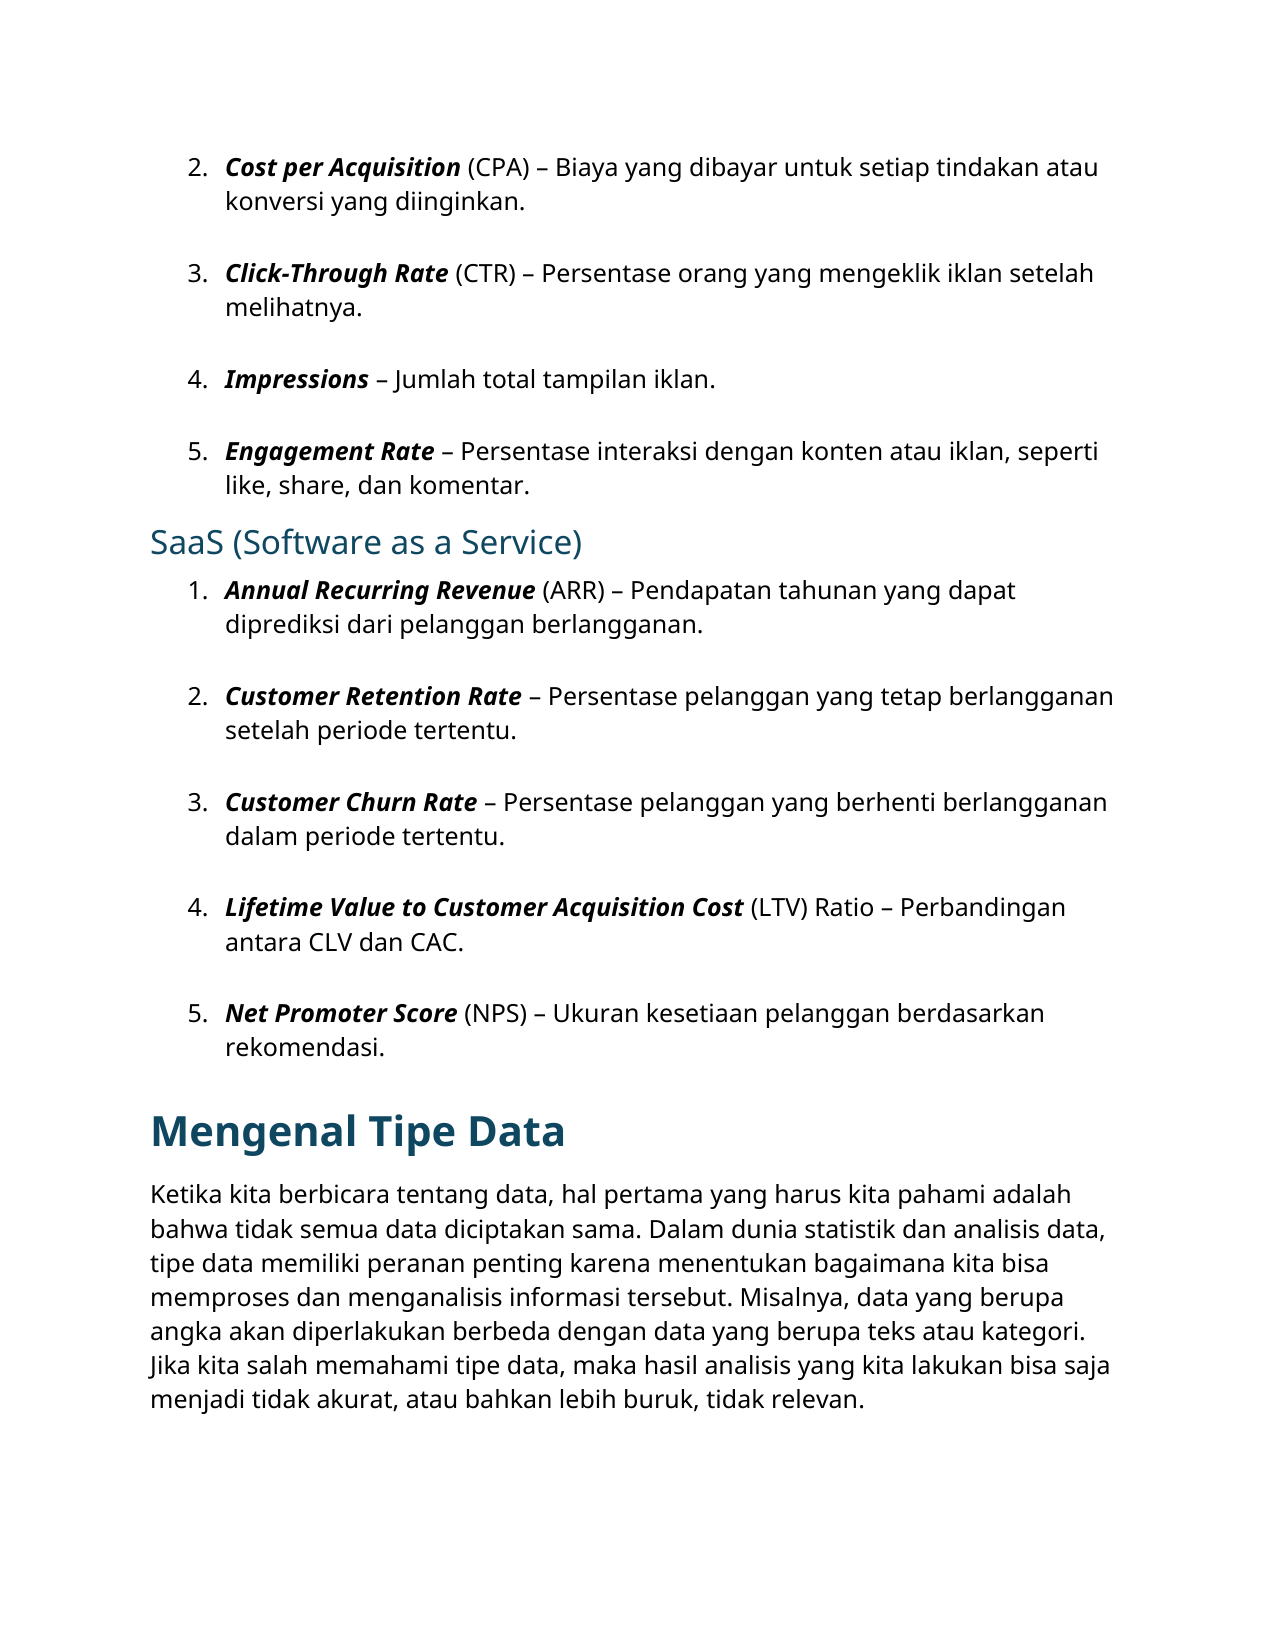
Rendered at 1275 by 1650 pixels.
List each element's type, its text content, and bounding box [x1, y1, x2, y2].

list Net Promoter Score (NPS) – Ukuran kesetiaan pelanggan berdasarkan rekomendasi. [187, 996, 1125, 1064]
list Engagement Rate – Persentase interaksi dengan konten atau iklan, seperti like, share, dan komentar. [187, 434, 1125, 502]
list Annual Recurring Revenue (ARR) – Pendapatan tahunan yang dapat diprediksi dari pelanggan berlangganan. [187, 572, 1125, 674]
subtitle SaaS (Software as a Service) [150, 518, 1125, 564]
list Lifetime Value to Customer Acquisition Cost (LTV) Ratio – Perbandingan antara CLV dan CAC. [187, 890, 1125, 992]
list Cost per Acquisition (CPA) – Biaya yang dibayar untuk setiap tindakan atau konversi yang diinginkan. [187, 150, 1125, 252]
list Customer Retention Rate – Persentase pelanggan yang tetap berlangganan setelah periode tertentu. [187, 678, 1125, 780]
text Ketika kita berbicara tentang data, hal pertama yang harus kita pahami adalah bahwa tidak semua data diciptakan sama. Dalam dunia statistik dan analisis data, tipe data memiliki peranan penting karena menentukan bagaimana kita bisa memproses dan menganalisis informasi tersebut. Misalnya, data yang berupa angka akan diperlakukan berbeda dengan data yang berupa teks atau kategori. Jika kita salah memahami tipe data, maka hasil analisis yang kita lakukan bisa saja menjadi tidak akurat, atau bahkan lebih buruk, tidak relevan. [150, 1177, 1125, 1416]
list Customer Churn Rate – Persentase pelanggan yang berhenti berlangganan dalam periode tertentu. [187, 784, 1125, 886]
subtitle Mengenal Tipe Data [150, 1102, 1125, 1158]
list Impressions – Jumlah total tampilan iklan. [187, 362, 1125, 430]
list Click-Through Rate (CTR) – Persentase orang yang mengeklik iklan setelah melihatnya. [187, 256, 1125, 358]
